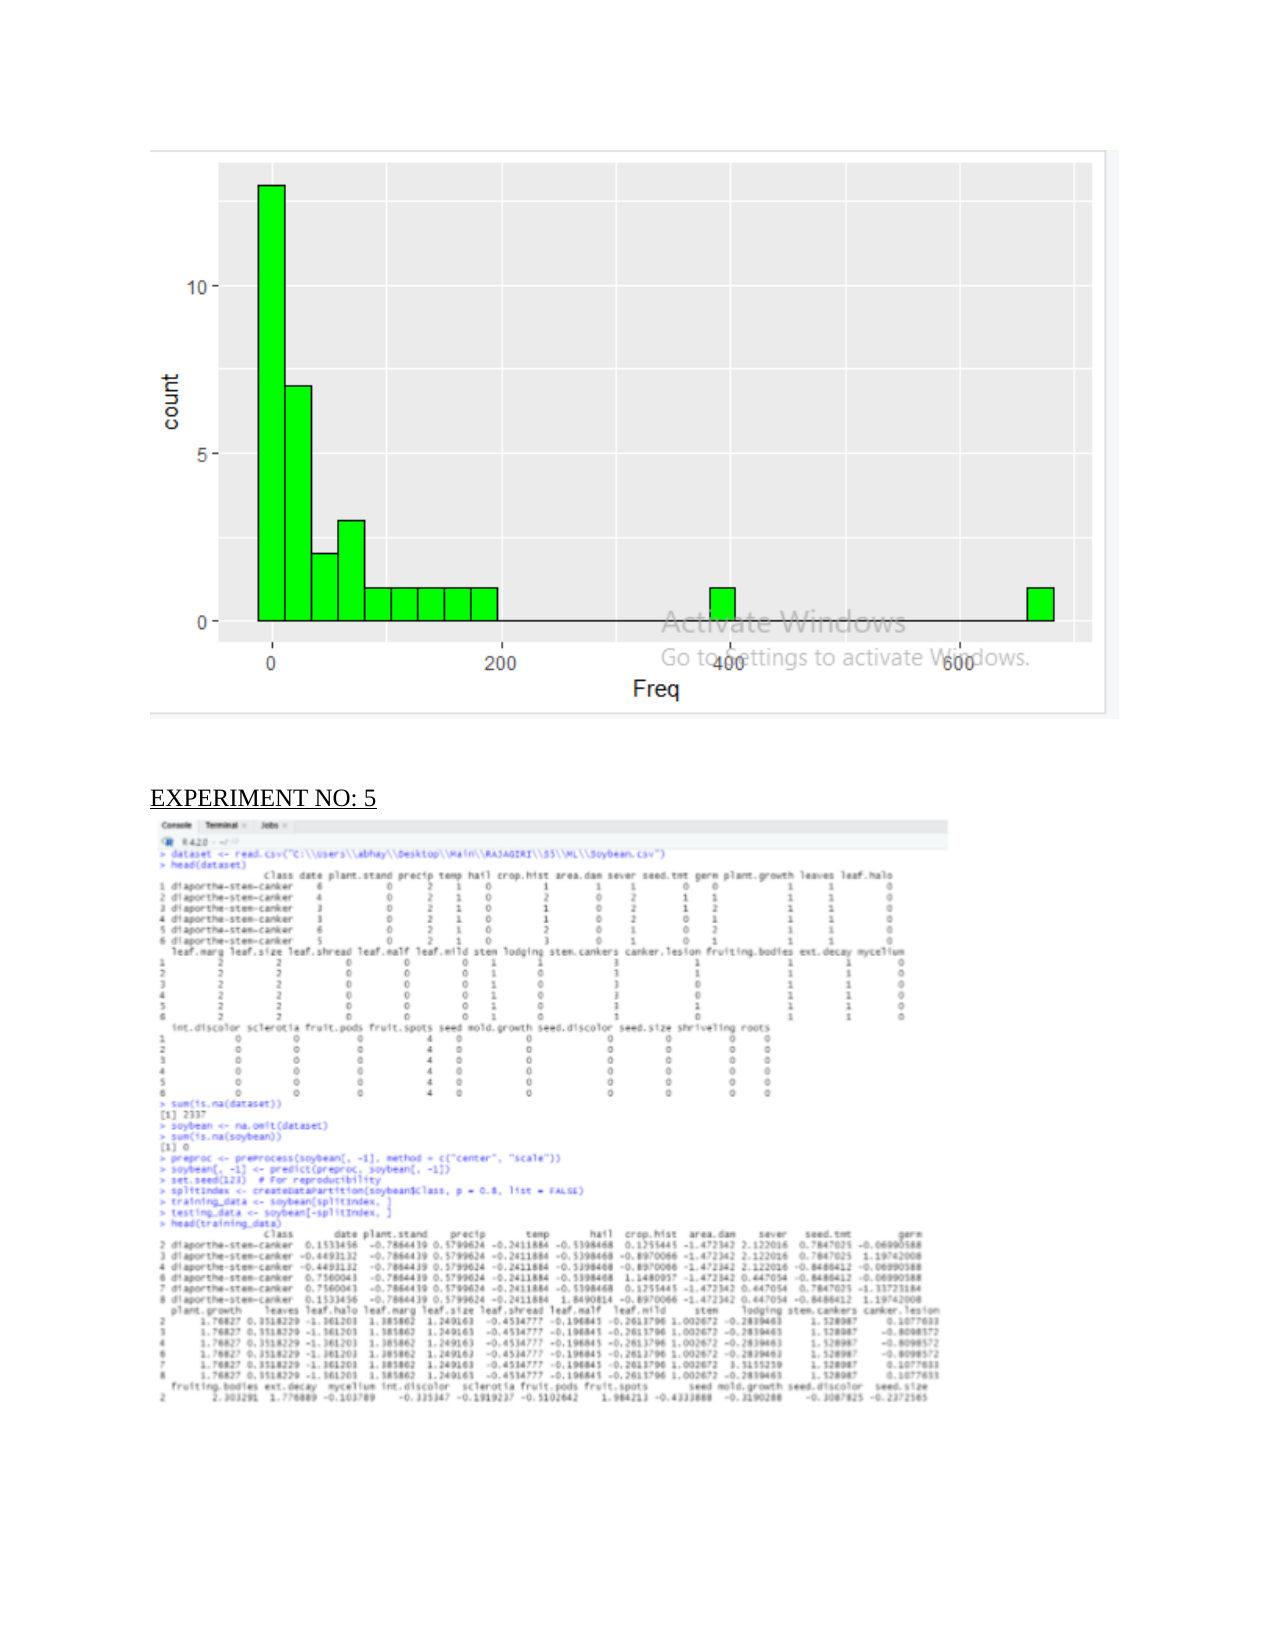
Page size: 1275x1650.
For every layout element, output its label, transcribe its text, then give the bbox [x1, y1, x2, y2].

picture [150, 816, 951, 1410]
picture [150, 150, 1119, 719]
text EXPERIMENT NO: 5 [150, 783, 1125, 812]
